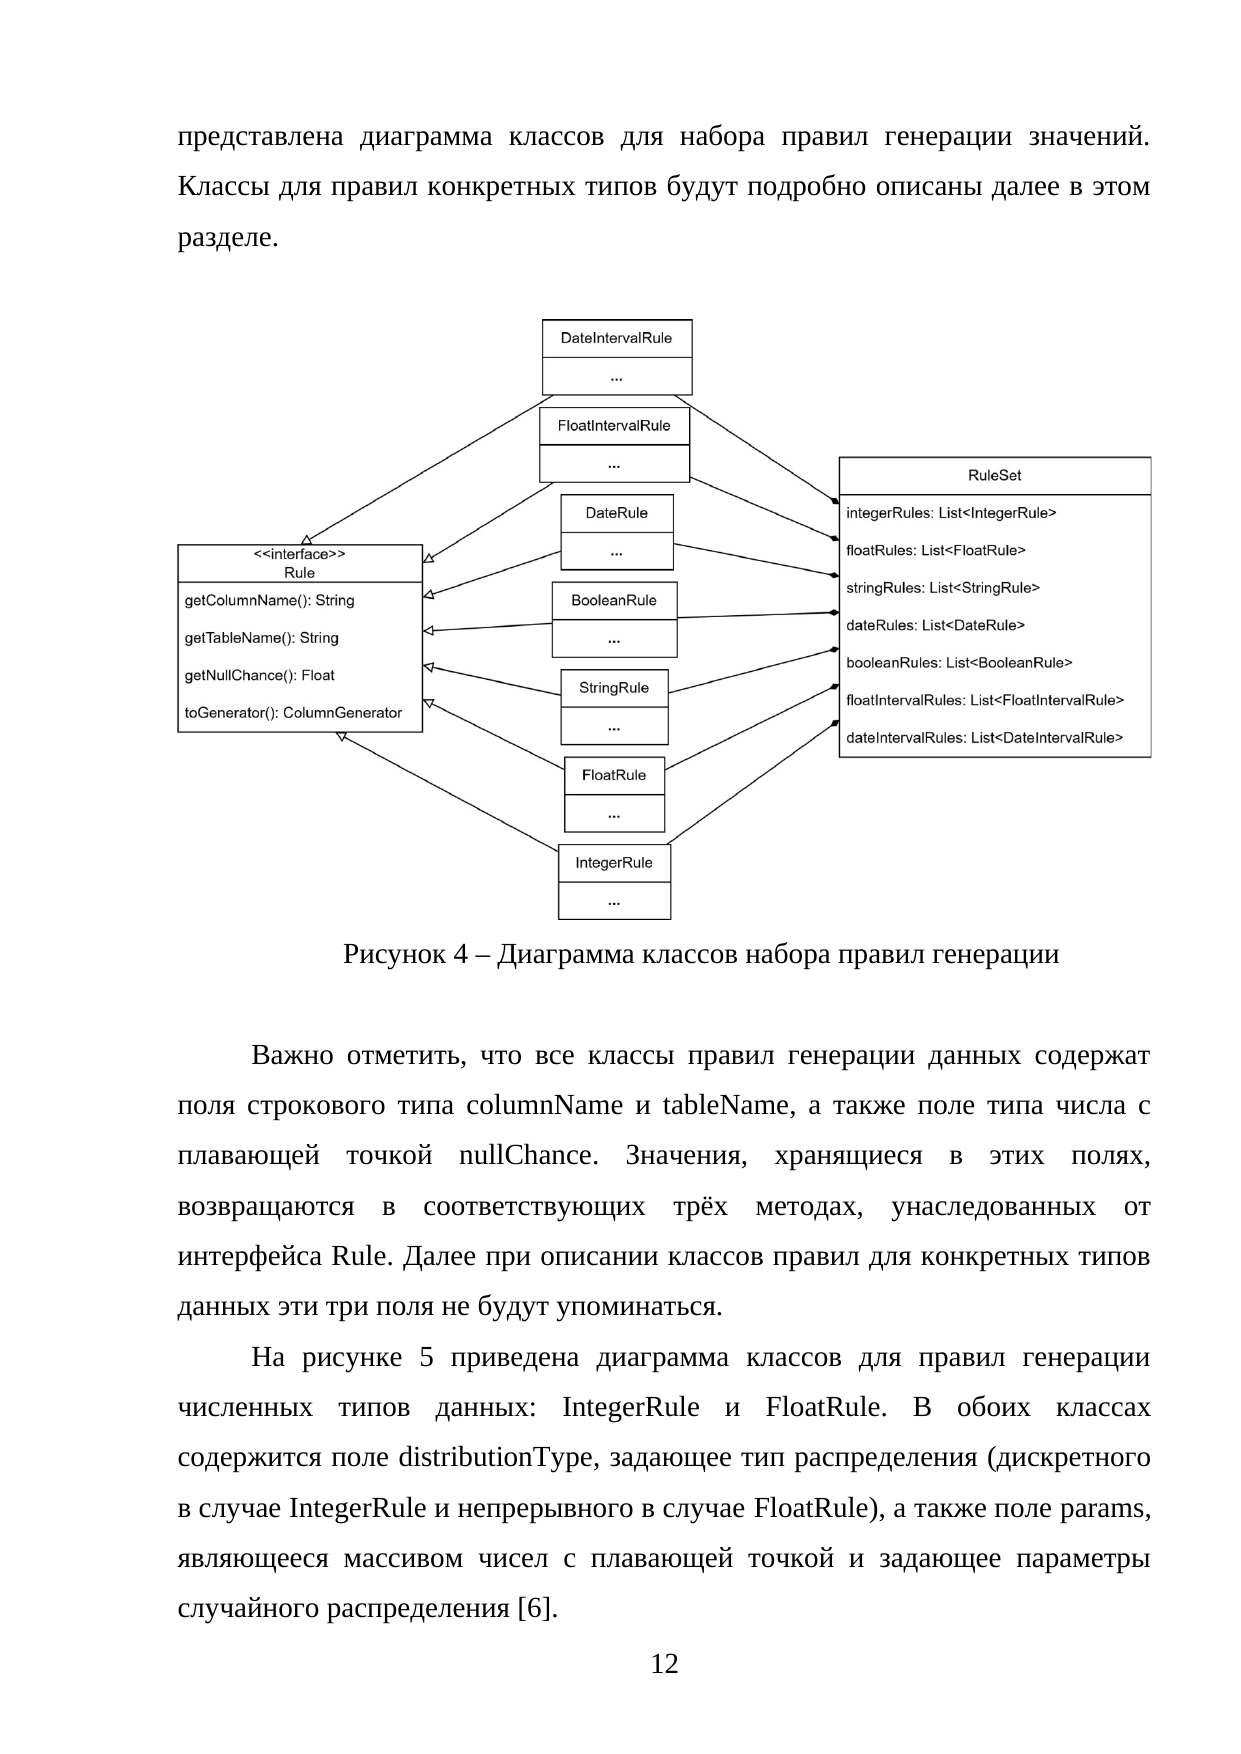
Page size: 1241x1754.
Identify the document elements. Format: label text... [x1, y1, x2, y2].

text Важно отметить, что все классы правил генерации данных содержат поля строкового типа columnName и tableName, а также поле типа числа с плавающей точкой nullChance. Значения, хранящиеся в этих полях, возвращаются в соответствующих трёх методах, унаследованных от интерфейса Rule. Далее при описании классов правил для конкретных типов данных эти три поля не будут упоминаться. [177, 1037, 1152, 1322]
text На рисунке 5 приведена диаграмма классов для правил генерации численных типов данных: IntegerRule и FloatRule. В обоих классах содержится поле distributionType, задающее тип распределения (дискретного в случае IntegerRule и непрерывного в случае FloatRule), а также поле params, являющееся массивом чисел с плавающей точкой и задающее параметры случайного распределения [6]. [177, 1339, 1152, 1624]
picture [177, 319, 1152, 920]
text Рисунок 4 – Диаграмма классов набора правил генерации [177, 936, 1152, 970]
